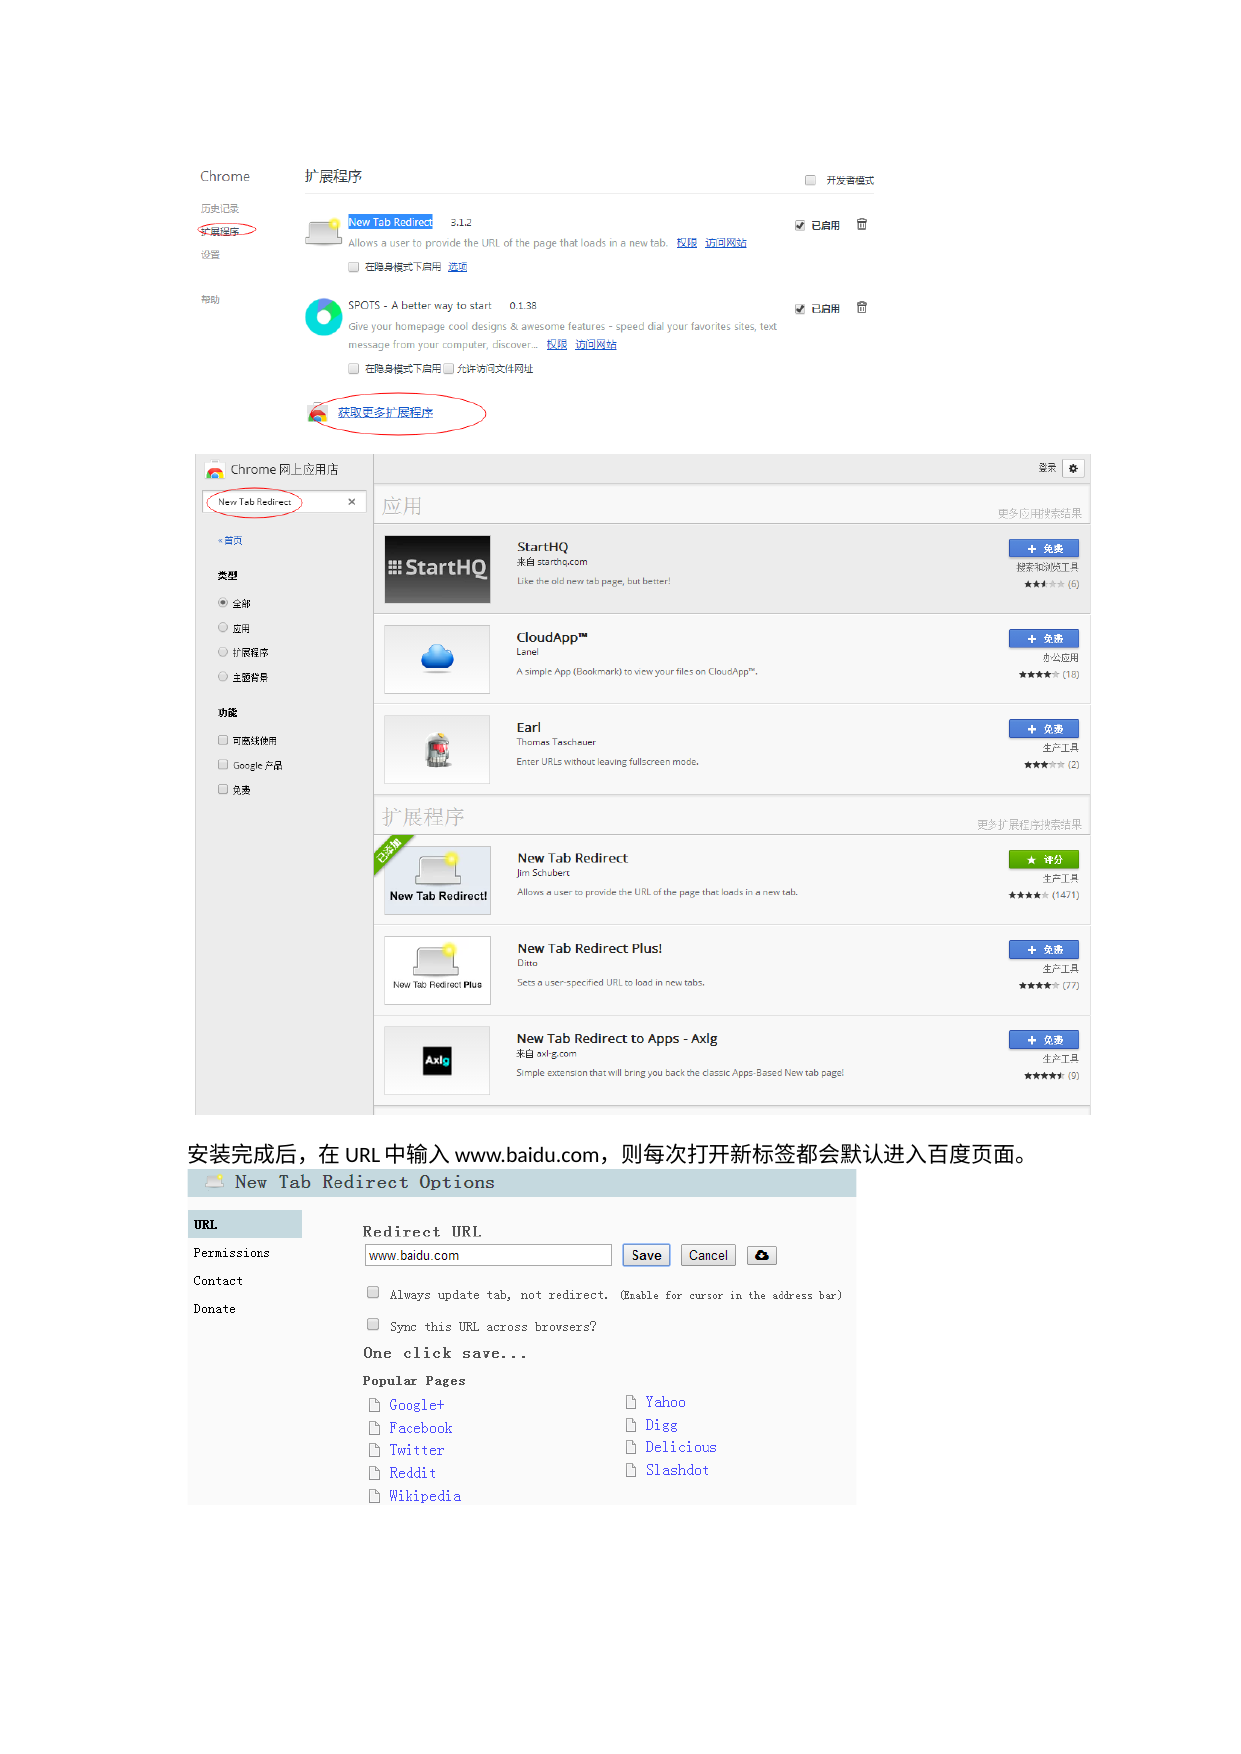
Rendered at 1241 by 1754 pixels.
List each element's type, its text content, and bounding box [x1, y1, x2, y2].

picture [187, 162, 904, 437]
text 安装完成后，在URL中输入www.baidu.com，则每次打开新标签都会默认进入百度页面。 [187, 1137, 1053, 1169]
picture [187, 1169, 857, 1505]
picture [187, 454, 1093, 1115]
